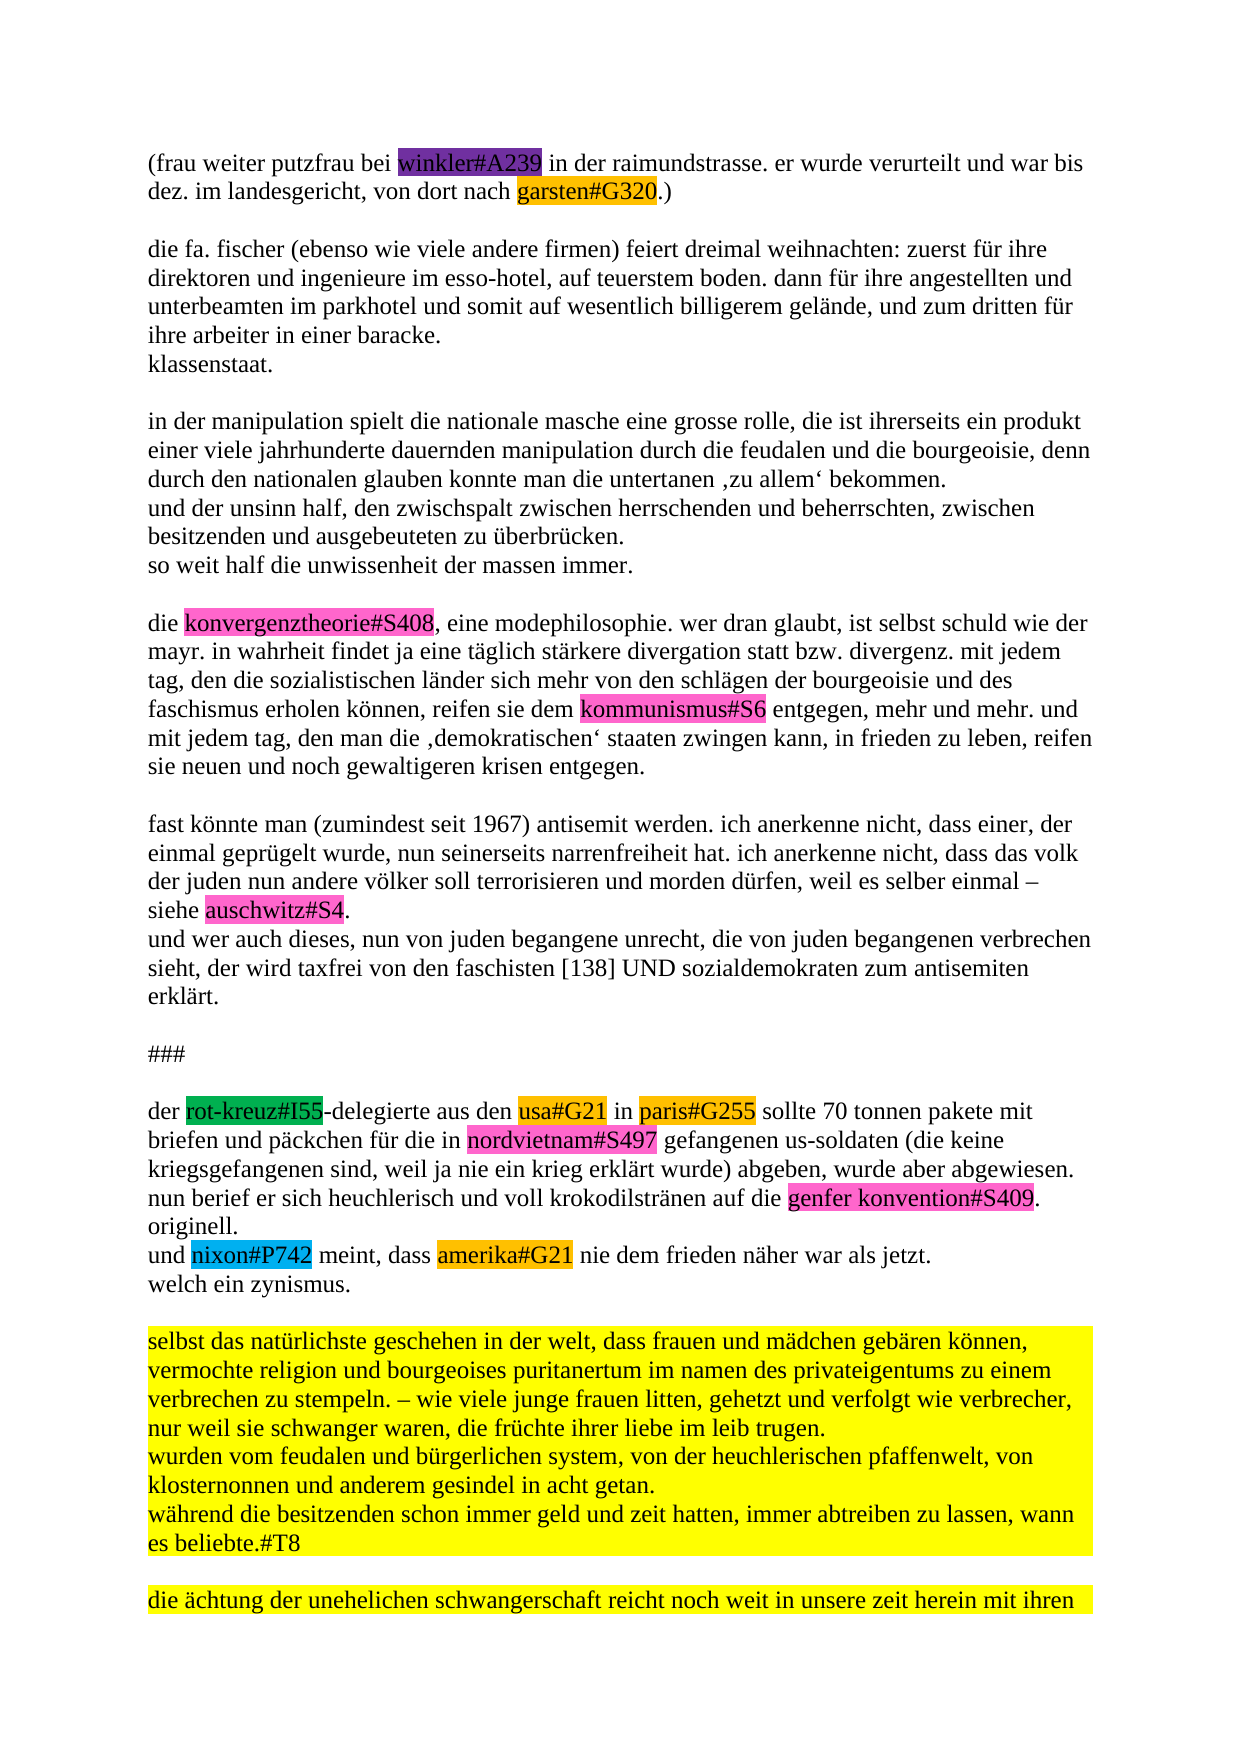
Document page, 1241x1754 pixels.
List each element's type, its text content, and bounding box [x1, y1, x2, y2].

text ### [148, 1039, 1093, 1068]
text fast könnte man (zumindest seit 1967) antisemit werden. ich anerkenne nicht, dass einer, der einmal geprügelt wurde, nun seinerseits narrenfreiheit hat. ich anerkenne nicht, dass das volk der juden nun andere völker soll terrorisieren und morden dürfen, weil es selber einmal – siehe auschwitz#S4. und wer auch dieses, nun von juden begangene unrecht, die von juden begangenen verbrechen sieht, der wird taxfrei von den faschisten [138] UND sozialdemokraten zum antisemiten erklärt. [148, 809, 1093, 1010]
text selbst das natürlichste geschehen in der welt, dass frauen und mädchen gebären können, vermochte religion und bourgeoises puritanertum im namen des privateigentums zu einem verbrechen zu stempeln. – wie viele junge frauen litten, gehetzt und verfolgt wie verbrecher, nur weil sie schwanger waren, die früchte ihrer liebe im leib trugen. wurden vom feudalen und bürgerlichen system, von der heuchlerischen pfaffenwelt, von klosternonnen und anderem gesindel in acht getan. während die besitzenden schon immer geld und zeit hatten, immer abtreiben zu lassen, wann es beliebte.#T8 [148, 1326, 1093, 1556]
text in der manipulation spielt die nationale masche eine grosse rolle, die ist ihrerseits ein produkt einer viele jahrhunderte dauernden manipulation durch die feudalen und die bourgeoisie, denn durch den nationalen glauben konnte man die untertanen ‚zu allem‘ bekommen. und der unsinn half, den zwischspalt zwischen herrschenden und beherrschten, zwischen besitzenden und ausgebeuteten zu überbrücken. so weit half die unwissenheit der massen immer. [148, 406, 1093, 579]
text die fa. fischer (ebenso wie viele andere firmen) feiert dreimal weihnachten: zuerst für ihre direktoren und ingenieure im esso-hotel, auf teuerstem boden. dann für ihre angestellten und unterbeamten im parkhotel und somit auf wesentlich billigerem gelände, und zum dritten für ihre arbeiter in einer baracke. klassenstaat. [148, 234, 1093, 378]
text die konvergenztheorie#S408, eine modephilosophie. wer dran glaubt, ist selbst schuld wie der mayr. in wahrheit findet ja eine täglich stärkere divergation statt bzw. divergenz. mit jedem tag, den die sozialistischen länder sich mehr von den schlägen der bourgeoisie und des faschismus erholen können, reifen sie dem kommunismus#S6 entgegen, mehr und mehr. und mit jedem tag, den man die ‚demokratischen‘ staaten zwingen kann, in frieden zu leben, reifen sie neuen und noch gewaltigeren krisen entgegen. [148, 608, 1093, 780]
text der rot-kreuz#I55-delegierte aus den usa#G21 in paris#G255 sollte 70 tonnen pakete mit briefen und päckchen für die in nordvietnam#S497 gefangenen us-soldaten (die keine kriegsgefangenen sind, weil ja nie ein krieg erklärt wurde) abgeben, wurde aber abgewiesen. nun berief er sich heuchlerisch und voll krokodilstränen auf die genfer konvention#S409. originell. und nixon#P742 meint, dass amerika#G21 nie dem frieden näher war als jetzt. welch ein zynismus. [148, 1096, 1093, 1298]
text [148, 1585, 1093, 1614]
